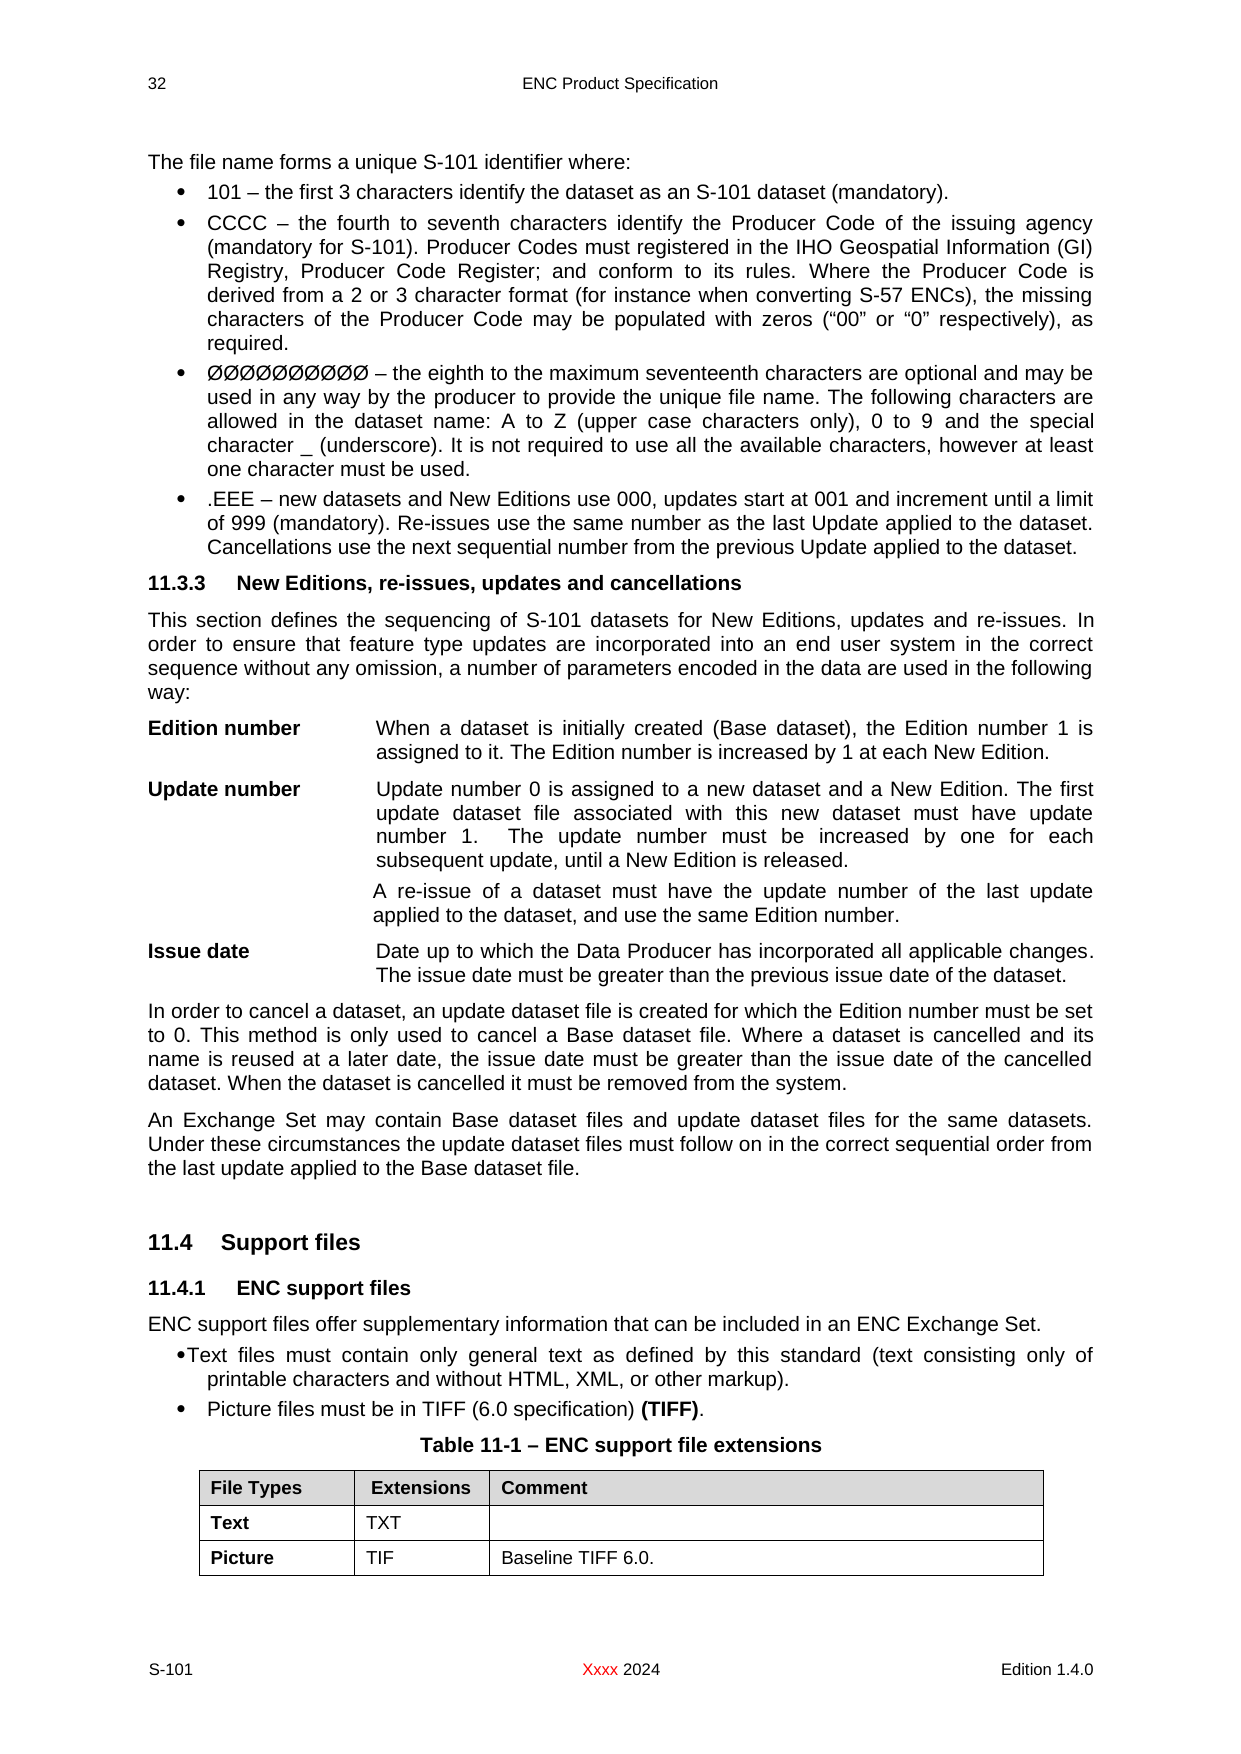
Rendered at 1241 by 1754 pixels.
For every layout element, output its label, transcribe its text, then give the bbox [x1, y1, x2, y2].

text Table 11-1 – ENC support file extensions [148, 1433, 1094, 1457]
list 101 – the first 3 characters identify the dataset as an S-101 dataset (mandatory). [177, 180, 1094, 204]
table_cell TIF [355, 1541, 489, 1575]
list ØØØØØØØØØØ – the eighth to the maximum seventeenth characters are optional and may be used in any way by the producer to provide the unique file name. The following characters are allowed in the dataset name: A to Z (upper case characters only), 0 to 9 and the special character _ (underscore). It is not required to use all the available characters, however at least one character must be used. [177, 361, 1094, 481]
table_cell Text [200, 1506, 354, 1540]
subtitle Support files [148, 1228, 1094, 1255]
list Text files must contain only general text as defined by this standard (text consisting only of printable characters and without HTML, XML, or other markup). [177, 1342, 1094, 1390]
table_header Comment [490, 1471, 1043, 1505]
text Issue date Date up to which the Data Producer has incorporated all applicable changes. The issue date must be greater than the previous issue date of the dataset. [148, 939, 1094, 987]
text This section defines the sequencing of S-101 datasets for New Editions, updates and re-issues. In order to ensure that feature type updates are incorporated into an end user system in the correct sequence without any omission, a number of parameters encoded in the data are used in the following way: [148, 608, 1094, 703]
table_cell TXT [355, 1506, 489, 1540]
text An Exchange Set may contain Base dataset files and update dataset files for the same datasets. Under these circumstances the update dataset files must follow on in the correct sequential order from the last update applied to the Base dataset file. [148, 1108, 1094, 1179]
table_header File Types [200, 1471, 354, 1505]
list .EEE – new datasets and New Editions use 000, updates start at 001 and increment until a limit of 999 (mandatory). Re-issues use the same number as the last Update applied to the dataset. Cancellations use the next sequential number from the previous Update applied to the dataset. [177, 487, 1094, 559]
text Update number Update number 0 is assigned to a new dataset and a New Edition. The first update dataset file associated with this new dataset must have update number 1. The update number must be increased by one for each subsequent update, until a New Edition is released. [148, 776, 1094, 872]
list Picture files must be in TIFF (6.0 specification) (TIFF). [177, 1397, 1094, 1421]
table_cell Picture [200, 1541, 354, 1575]
text In order to cancel a dataset, an update dataset file is created for which the Edition number must be set to 0. This method is only used to cancel a Base dataset file. Where a dataset is cancelled and its name is reused at a later date, the issue date must be greater than the issue date of the cancelled dataset. When the dataset is cancelled it must be removed from the system. [148, 999, 1094, 1095]
subtitle New Editions, re-issues, updates and cancellations [148, 571, 1094, 595]
table_cell [490, 1506, 1043, 1540]
text A re-issue of a dataset must have the update number of the last update applied to the dataset, and use the same Edition number. [373, 878, 1094, 926]
table_cell Baseline TIFF 6.0. [490, 1541, 1043, 1575]
text Edition number When a dataset is initially created (Base dataset), the Edition number 1 is assigned to it. The Edition number is increased by 1 at each New Edition. [148, 716, 1094, 764]
table_header Extensions [355, 1471, 489, 1505]
text ENC support files offer supplementary information that can be included in an ENC Exchange Set. [148, 1312, 1094, 1336]
list CCCC – the fourth to seventh characters identify the Producer Code of the issuing agency (mandatory for S-101). Producer Codes must registered in the IHO Geospatial Information (GI) Registry, Producer Code Register; and conform to its rules. Where the Producer Code is derived from a 2 or 3 character format (for instance when converting S-57 ENCs), the missing characters of the Producer Code may be populated with zeros (“00” or “0” respectively), as required. [177, 211, 1094, 354]
text The file name forms a unique S-101 identifier where: [148, 150, 1094, 174]
subtitle ENC support files [148, 1276, 1094, 1300]
